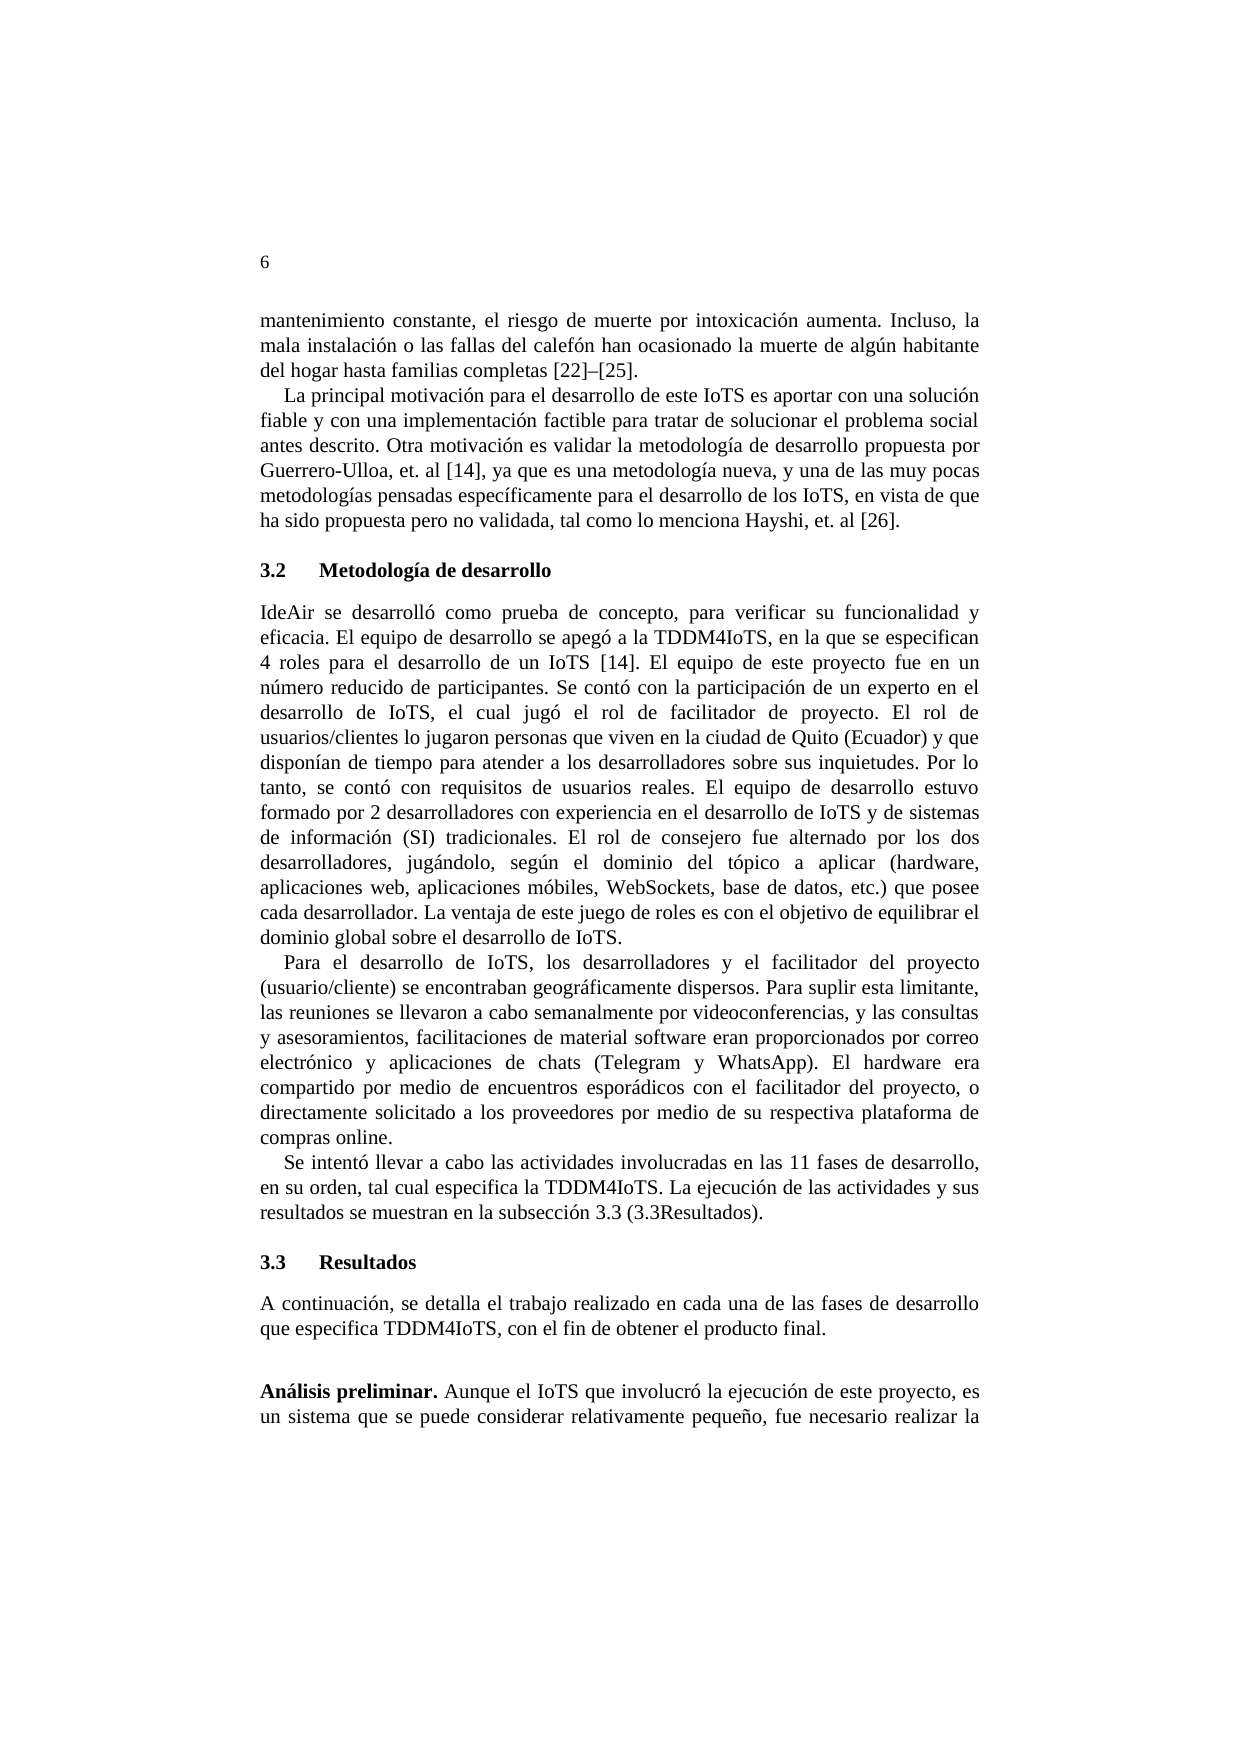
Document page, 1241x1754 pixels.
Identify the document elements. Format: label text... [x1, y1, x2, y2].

text Para el desarrollo de IoTS, los desarrolladores y el facilitador del proyecto (usuario/cliente) se encontraban geográficamente dispersos. Para suplir esta limitante, las reuniones se llevaron a cabo semanalmente por videoconferencias, y las consultas y asesoramientos, facilitaciones de material software eran proporcionados por correo electrónico y aplicaciones de chats (Telegram y WhatsApp). El hardware era compartido por medio de encuentros esporádicos con el facilitador del proyecto, o directamente solicitado a los proveedores por medio de su respectiva plataforma de compras online. [260, 949, 980, 1149]
text A continuación, se detalla el trabajo realizado en cada una de las fases de desarrollo que especifica TDDM4IoTS, con el fin de obtener el producto final. [260, 1290, 980, 1340]
text IdeAir se desarrolló como prueba de concepto, para verificar su funcionalidad y eficacia. El equipo de desarrollo se apegó a la TDDM4IoTS, en la que se especifican 4 roles para el desarrollo de un IoTS [14]. El equipo de este proyecto fue en un número reducido de participantes. Se contó con la participación de un experto en el desarrollo de IoTS, el cual jugó el rol de facilitador de proyecto. El rol de usuarios/clientes lo jugaron personas que viven en la ciudad de Quito (Ecuador) y que disponían de tiempo para atender a los desarrolladores sobre sus inquietudes. Por lo tanto, se contó con requisitos de usuarios reales. El equipo de desarrollo estuvo formado por 2 desarrolladores con experiencia en el desarrollo de IoTS y de sistemas de información (SI) tradicionales. El rol de consejero fue alternado por los dos desarrolladores, jugándolo, según el dominio del tópico a aplicar (hardware, aplicaciones web, aplicaciones móbiles, WebSockets, base de datos, etc.) que posee cada desarrollador. La ventaja de este juego de roles es con el objetivo de equilibrar el dominio global sobre el desarrollo de IoTS. [260, 599, 980, 949]
text La principal motivación para el desarrollo de este IoTS es aportar con una solución fiable y con una implementación factible para tratar de solucionar el problema social antes descrito. Otra motivación es validar la metodología de desarrollo propuesta por Guerrero-Ulloa, et. al [14], ya que es una metodología nueva, y una de las muy pocas metodologías pensadas específicamente para el desarrollo de los IoTS, en vista de que ha sido propuesta pero no validada, tal como lo menciona Hayshi, et. al [26]. [260, 382, 980, 532]
subtitle Metodología de desarrollo [260, 557, 980, 582]
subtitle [260, 1378, 980, 1428]
subtitle Resultados [260, 1249, 980, 1274]
text Se intentó llevar a cabo las actividades involucradas en las 11 fases de desarrollo, en su orden, tal cual especifica la TDDM4IoTS. La ejecución de las actividades y sus resultados se muestran en la subsección 3.3 (Resultados). [260, 1149, 980, 1224]
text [260, 307, 980, 382]
